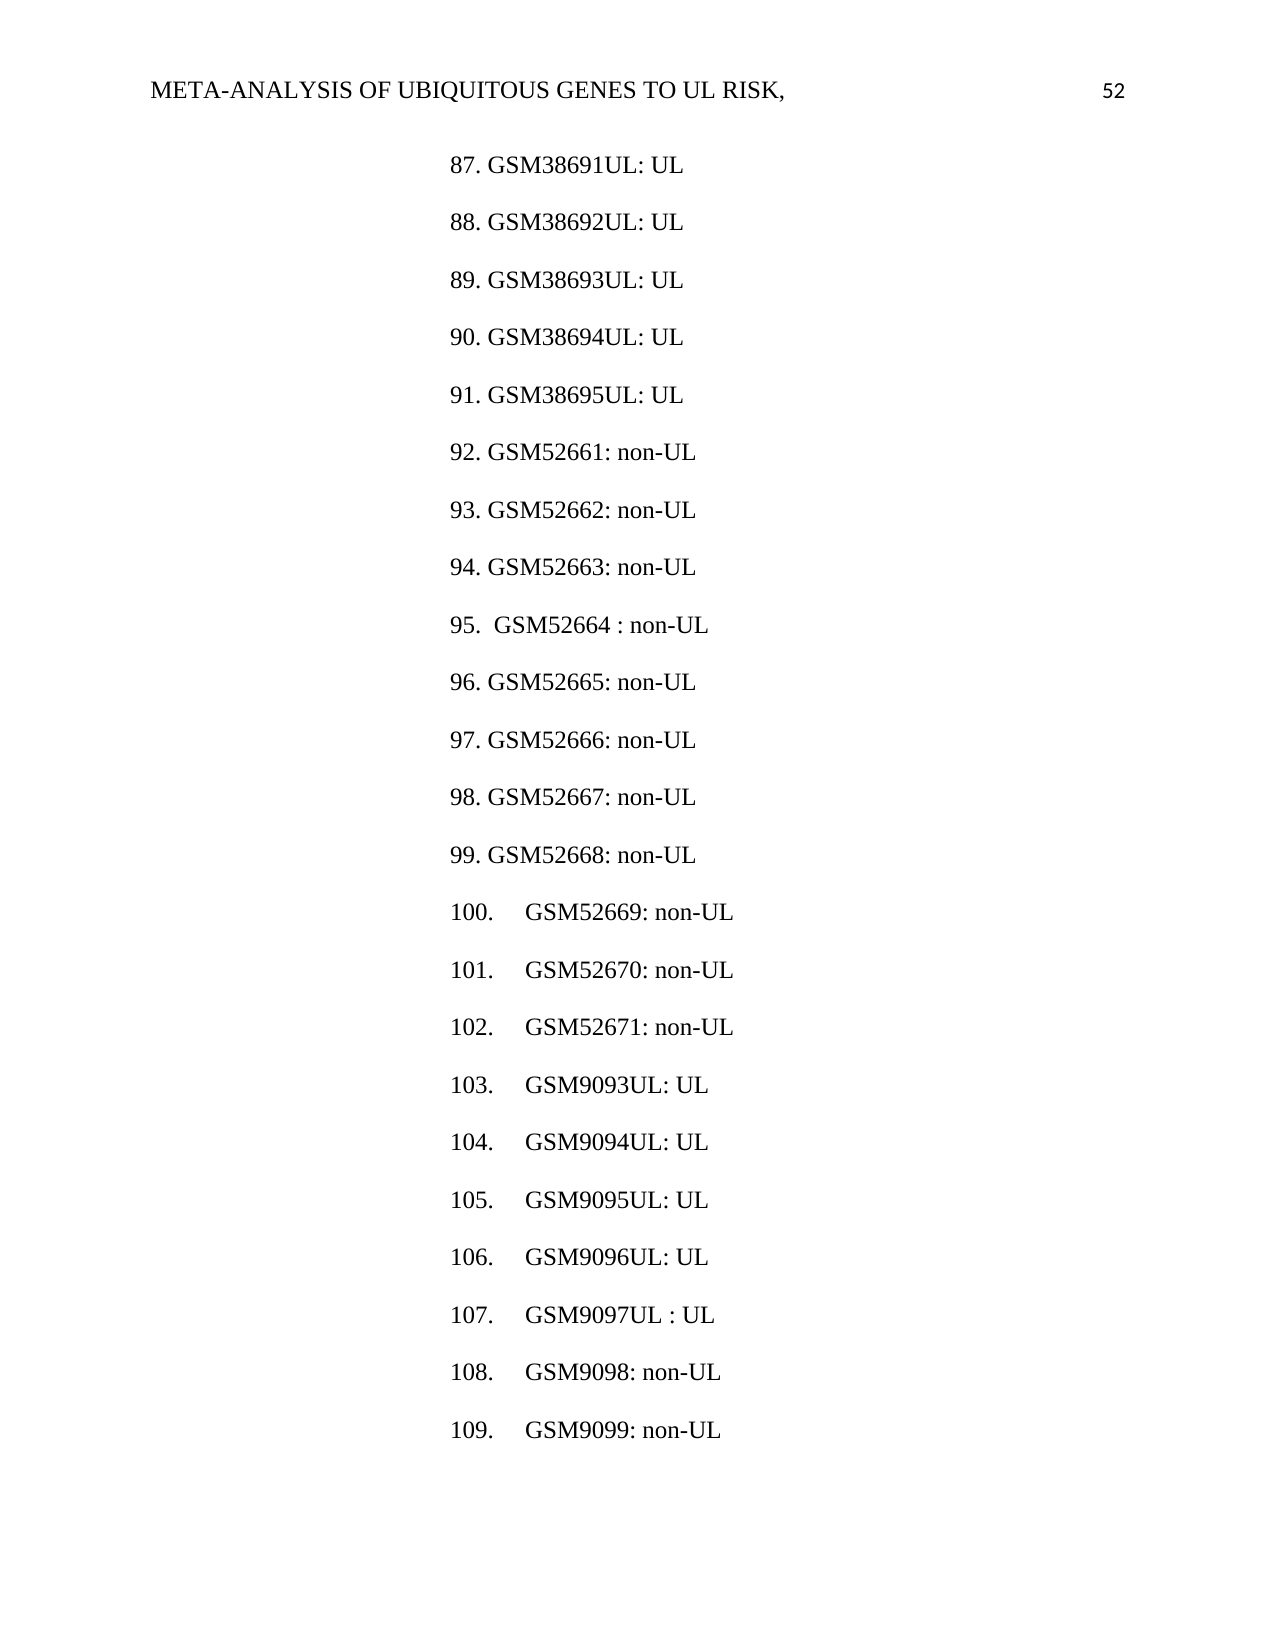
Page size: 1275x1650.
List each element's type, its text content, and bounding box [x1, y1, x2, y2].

list GSM52665: non-UL [450, 667, 1125, 696]
list GSM52663: non-UL [450, 552, 1125, 581]
list GSM52669: non-UL [450, 897, 1125, 926]
list GSM9097UL : UL [450, 1300, 1125, 1329]
list GSM9098: non-UL [450, 1357, 1125, 1386]
list GSM9099: non-UL [450, 1415, 1125, 1444]
list GSM38693UL: UL [450, 265, 1125, 294]
list GSM9093UL: UL [450, 1070, 1125, 1099]
list GSM52662: non-UL [450, 495, 1125, 524]
list GSM38692UL: UL [450, 207, 1125, 236]
list GSM52661: non-UL [450, 437, 1125, 466]
list GSM52664 : non-UL [450, 610, 1125, 639]
list GSM9094UL: UL [450, 1127, 1125, 1156]
list GSM52667: non-UL [450, 782, 1125, 811]
list GSM52671: non-UL [450, 1012, 1125, 1041]
list GSM52670: non-UL [450, 955, 1125, 984]
list GSM52666: non-UL [450, 725, 1125, 754]
list GSM9096UL: UL [450, 1242, 1125, 1271]
list GSM38694UL: UL [450, 322, 1125, 351]
list GSM38691UL: UL [450, 150, 1125, 179]
list GSM38695UL: UL [450, 380, 1125, 409]
list GSM52668: non-UL [450, 840, 1125, 869]
list GSM9095UL: UL [450, 1185, 1125, 1214]
